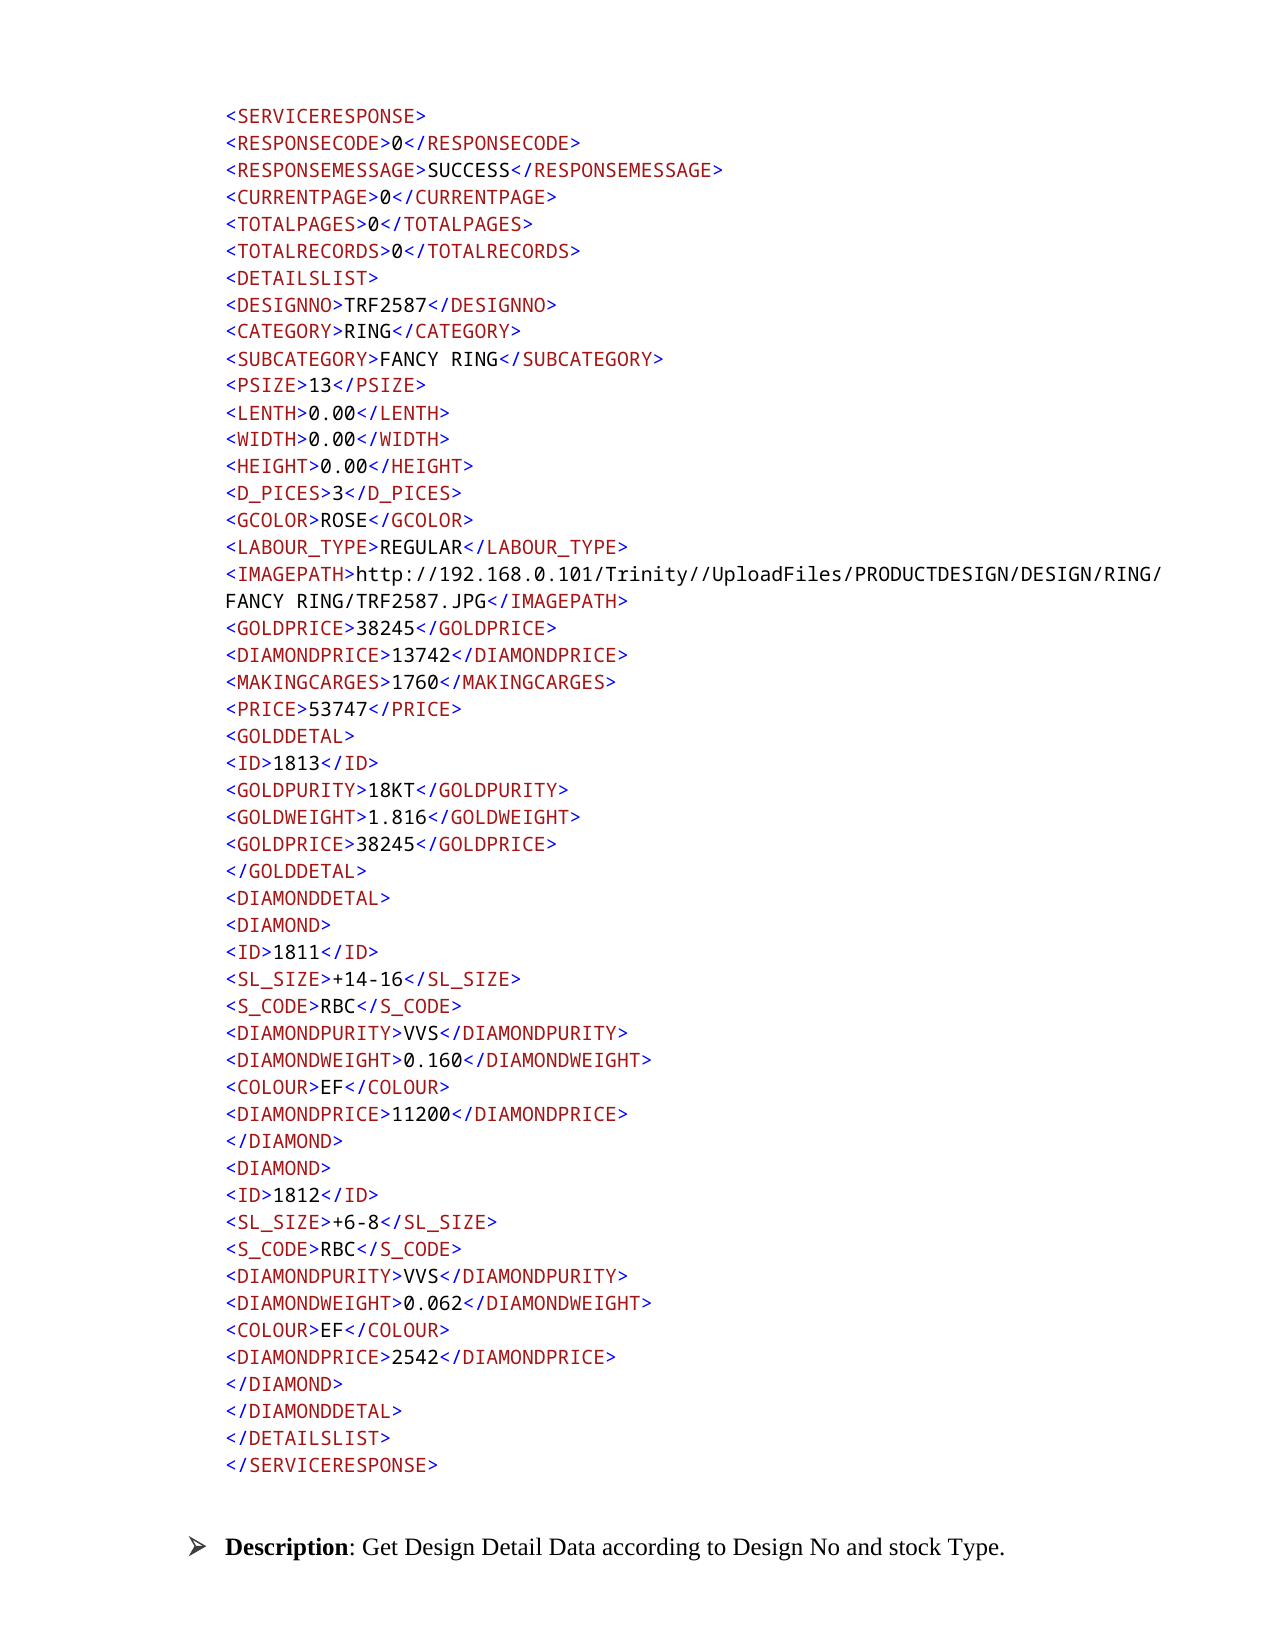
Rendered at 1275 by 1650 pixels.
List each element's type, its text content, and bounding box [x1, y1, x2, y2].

text </DIAMOND> [225, 1370, 1200, 1397]
text <RESPONSEMESSAGE>SUCCESS</RESPONSEMESSAGE> [225, 156, 1200, 183]
text <DIAMONDPRICE>13742</DIAMONDPRICE> [225, 642, 1200, 668]
text <SERVICERESPONSE> [225, 102, 1200, 129]
text <HEIGHT>0.00</HEIGHT> [225, 453, 1200, 480]
text <S_CODE>RBC</S_CODE> [225, 992, 1200, 1019]
list Description: Get Design Detail Data according to Design No and stock Type. [187, 1532, 1200, 1561]
text <CATEGORY>RING</CATEGORY> [225, 318, 1200, 345]
text <COLOUR>EF</COLOUR> [225, 1073, 1200, 1100]
text <MAKINGCARGES>1760</MAKINGCARGES> [225, 668, 1200, 696]
text <ID>1812</ID> [225, 1181, 1200, 1208]
text </DIAMOND> [225, 1127, 1200, 1154]
text <DESIGNNO>TRF2587</DESIGNNO> [225, 291, 1200, 318]
text <DIAMONDWEIGHT>0.062</DIAMONDWEIGHT> [225, 1289, 1200, 1316]
text <LENTH>0.00</LENTH> [225, 399, 1200, 426]
text <DIAMONDDETAL> [225, 884, 1200, 911]
text <DIAMONDWEIGHT>0.160</DIAMONDWEIGHT> [225, 1046, 1200, 1073]
text <S_CODE>RBC</S_CODE> [225, 1235, 1200, 1262]
text <GOLDDETAL> [225, 722, 1200, 749]
text <DIAMOND> [225, 1154, 1200, 1181]
text <GOLDPURITY>18KT</GOLDPURITY> [225, 776, 1200, 803]
text </SERVICERESPONSE> [225, 1451, 1200, 1478]
text <IMAGEPATH>http://192.168.0.101/Trinity//UploadFiles/PRODUCTDESIGN/DESIGN/RING/FANCY RING/TRF2587.JPG</IMAGEPATH> [225, 561, 1200, 614]
text <TOTALPAGES>0</TOTALPAGES> [225, 210, 1200, 237]
text <SL_SIZE>+6-8</SL_SIZE> [225, 1208, 1200, 1235]
text <DIAMONDPURITY>VVS</DIAMONDPURITY> [225, 1262, 1200, 1289]
text <TOTALRECORDS>0</TOTALRECORDS> [225, 237, 1200, 264]
text <ID>1813</ID> [225, 749, 1200, 776]
text <DIAMONDPRICE>2542</DIAMONDPRICE> [225, 1343, 1200, 1370]
text <PRICE>53747</PRICE> [225, 696, 1200, 722]
text <WIDTH>0.00</WIDTH> [225, 426, 1200, 453]
text <DETAILSLIST> [225, 264, 1200, 291]
text <DIAMONDPURITY>VVS</DIAMONDPURITY> [225, 1019, 1200, 1046]
text <D_PICES>3</D_PICES> [225, 480, 1200, 507]
text <GOLDWEIGHT>1.816</GOLDWEIGHT> [225, 803, 1200, 830]
text <ID>1811</ID> [225, 938, 1200, 965]
text <PSIZE>13</PSIZE> [225, 372, 1200, 399]
text <GOLDPRICE>38245</GOLDPRICE> [225, 614, 1200, 642]
text <DIAMONDPRICE>11200</DIAMONDPRICE> [225, 1100, 1200, 1127]
text <SUBCATEGORY>FANCY RING</SUBCATEGORY> [225, 345, 1200, 372]
text <RESPONSECODE>0</RESPONSECODE> [225, 129, 1200, 156]
text <DIAMOND> [225, 911, 1200, 938]
text <CURRENTPAGE>0</CURRENTPAGE> [225, 183, 1200, 210]
text </GOLDDETAL> [225, 857, 1200, 884]
text <GCOLOR>ROSE</GCOLOR> [225, 507, 1200, 534]
text <GOLDPRICE>38245</GOLDPRICE> [225, 830, 1200, 857]
text </DIAMONDDETAL> [225, 1397, 1200, 1424]
text <LABOUR_TYPE>REGULAR</LABOUR_TYPE> [225, 534, 1200, 561]
text </DETAILSLIST> [225, 1424, 1200, 1451]
text <COLOUR>EF</COLOUR> [225, 1316, 1200, 1343]
text <SL_SIZE>+14-16</SL_SIZE> [225, 965, 1200, 992]
